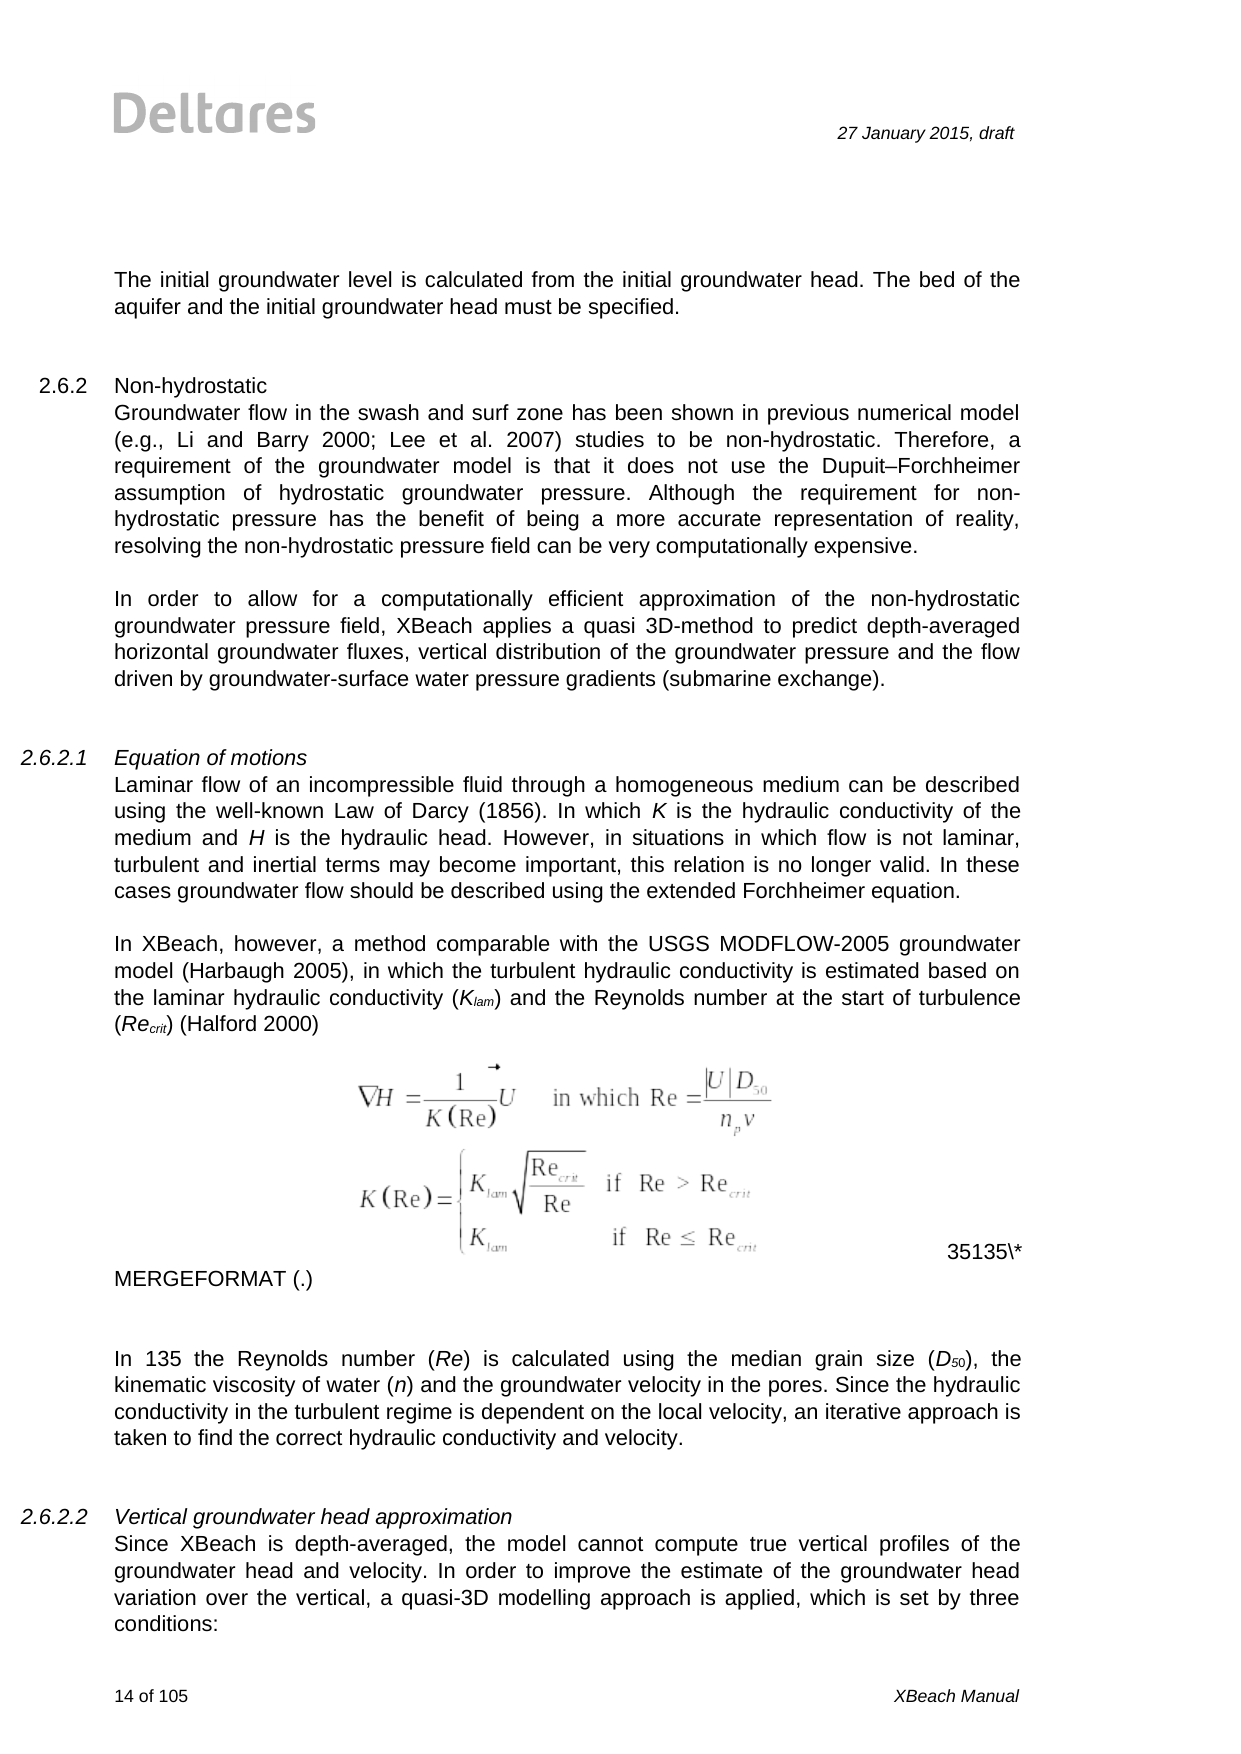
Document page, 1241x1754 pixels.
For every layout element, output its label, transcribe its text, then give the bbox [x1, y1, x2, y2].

subtitle Non-hydrostatic [87, 372, 1022, 399]
text Groundwater flow in the swash and surf zone has been shown in previous numerical model (e.g., Li and Barry 2000; Lee et al. 2007) studies to be non-hydrostatic. Therefore, a requirement of the groundwater model is that it does not use the Dupuit–Forchheimer assumption of hydrostatic groundwater pressure. Although the requirement for non-hydrostatic pressure has the benefit of being a more accurate representation of reality, resolving the non-hydrostatic pressure field can be very computationally expensive. [114, 399, 1022, 558]
subtitle Equation of motions [87, 744, 1022, 771]
text Laminar flow of an incompressible fluid through a homogeneous medium can be described using the well-known Law of Darcy (1856). In which K is the hydraulic conductivity of the medium and H is the hydraulic head. However, in situations in which flow is not laminar, turbulent and inertial terms may become important, this relation is no longer valid. In these cases groundwater flow should be described using the extended Forchheimer equation. [114, 771, 1022, 903]
text In order to allow for a computationally efficient approximation of the non-hydrostatic groundwater pressure field, XBeach applies a quasi 3D-method to predict depth-averaged horizontal groundwater fluxes, vertical distribution of the groundwater pressure and the flow driven by groundwater-surface water pressure gradients (submarine exchange). [114, 584, 1022, 691]
text In XBeach, however, a method comparable with the USGS MODFLOW-2005 groundwater model (Harbaugh 2005), in which the turbulent hydraulic conductivity is estimated based on the laminar hydraulic conductivity (Klam) and the Reynolds number at the start of turbulence (Recrit) (Halford 2000) [114, 930, 1022, 1036]
picture [113, 75, 315, 133]
subtitle Vertical groundwater head approximation [87, 1503, 1022, 1530]
text The initial groundwater level is calculated from the initial groundwater head. The bed of the aquifer and the initial groundwater head must be specified. [114, 266, 1022, 319]
text Since XBeach is depth-averaged, the model cannot compute true vertical profiles of the groundwater head and velocity. In order to improve the estimate of the groundwater head variation over the vertical, a quasi-3D modelling approach is applied, which is set by three conditions: [114, 1530, 1022, 1636]
text In the Reynolds number (Re) is calculated using the median grain size (D50), the kinematic viscosity of water (n) and the groundwater velocity in the pores. Since the hydraulic conductivity in the turbulent regime is dependent on the local velocity, an iterative approach is taken to find the correct hydraulic conductivity and velocity. [114, 1344, 1022, 1450]
